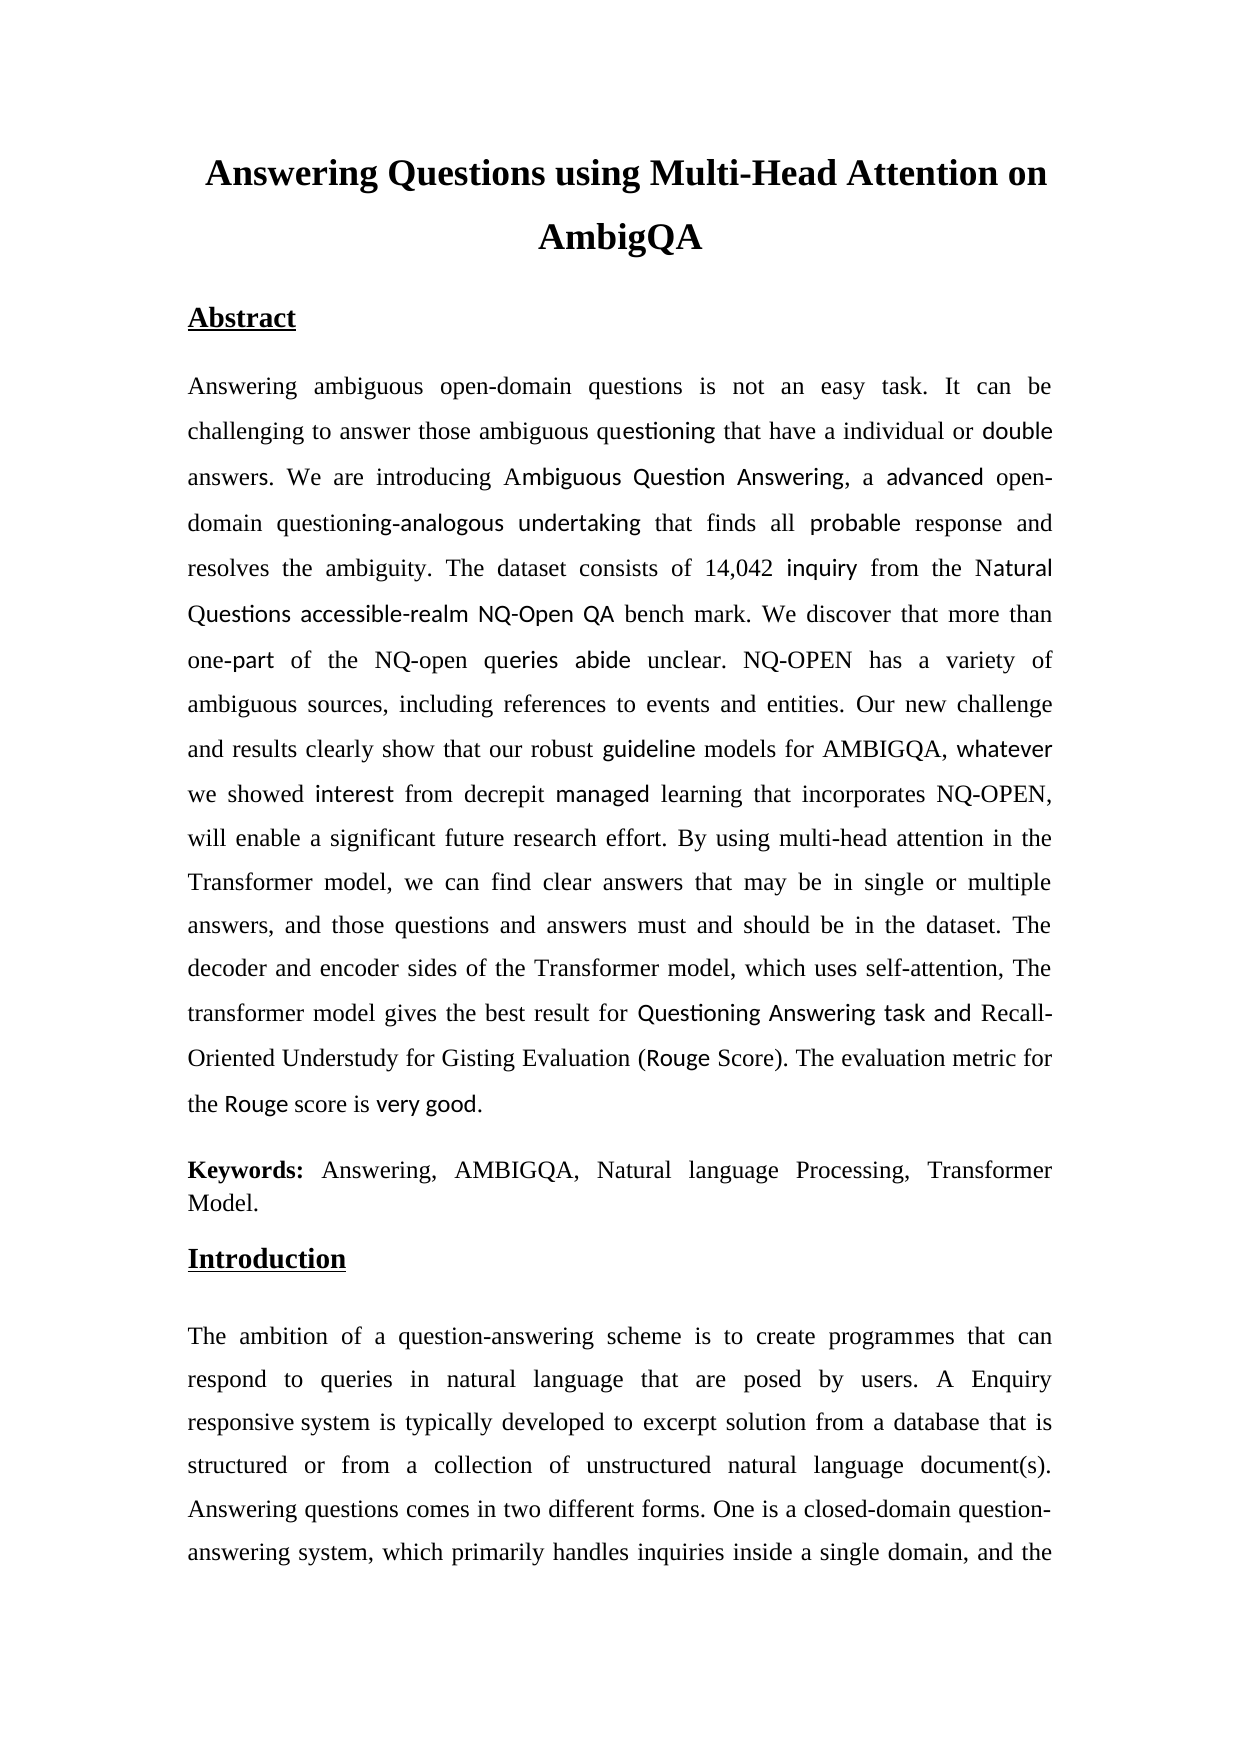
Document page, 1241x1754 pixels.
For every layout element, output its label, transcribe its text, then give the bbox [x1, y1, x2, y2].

text Answering ambiguous open-domain questions is not an easy task. It can be challenging to answer those ambiguous questioning that have a individual or double answers. We are introducing Ambiguous Question Answering, a advanced open-domain questioning-analogous undertaking that finds all probable response and resolves the ambiguity. The dataset consists of 14,042 inquiry from the Natural Questions accessible-realm NQ-Open QA bench mark. We discover that more than one-part of the NQ-open queries abide unclear. NQ-OPEN has a variety of ambiguous sources, including references to events and entities. Our new challenge and results clearly show that our robust guideline models for AMBIGQA, whatever we showed interest from decrepit managed learning that incorporates NQ-OPEN, will enable a significant future research effort. By using multi-head attention in the Transformer model, we can find clear answers that may be in single or multiple answers, and those questions and answers must and should be in the dataset. The decoder and encoder sides of the Transformer model, which uses self-attention, The transformer model gives the best result for Questioning Answering task and Recall-Oriented Understudy for Gisting Evaluation (Rouge Score). The evaluation metric for the Rouge score is very good. [187, 371, 1053, 1119]
text Introduction [187, 1242, 1053, 1275]
text Abstract [187, 300, 1053, 334]
text Answering Questions using Multi-Head Attention on AmbigQA [187, 150, 1053, 258]
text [187, 1321, 1053, 1566]
text Keywords: Answering, AMBIGQA, Natural language Processing, Transformer Model. [187, 1155, 1053, 1217]
